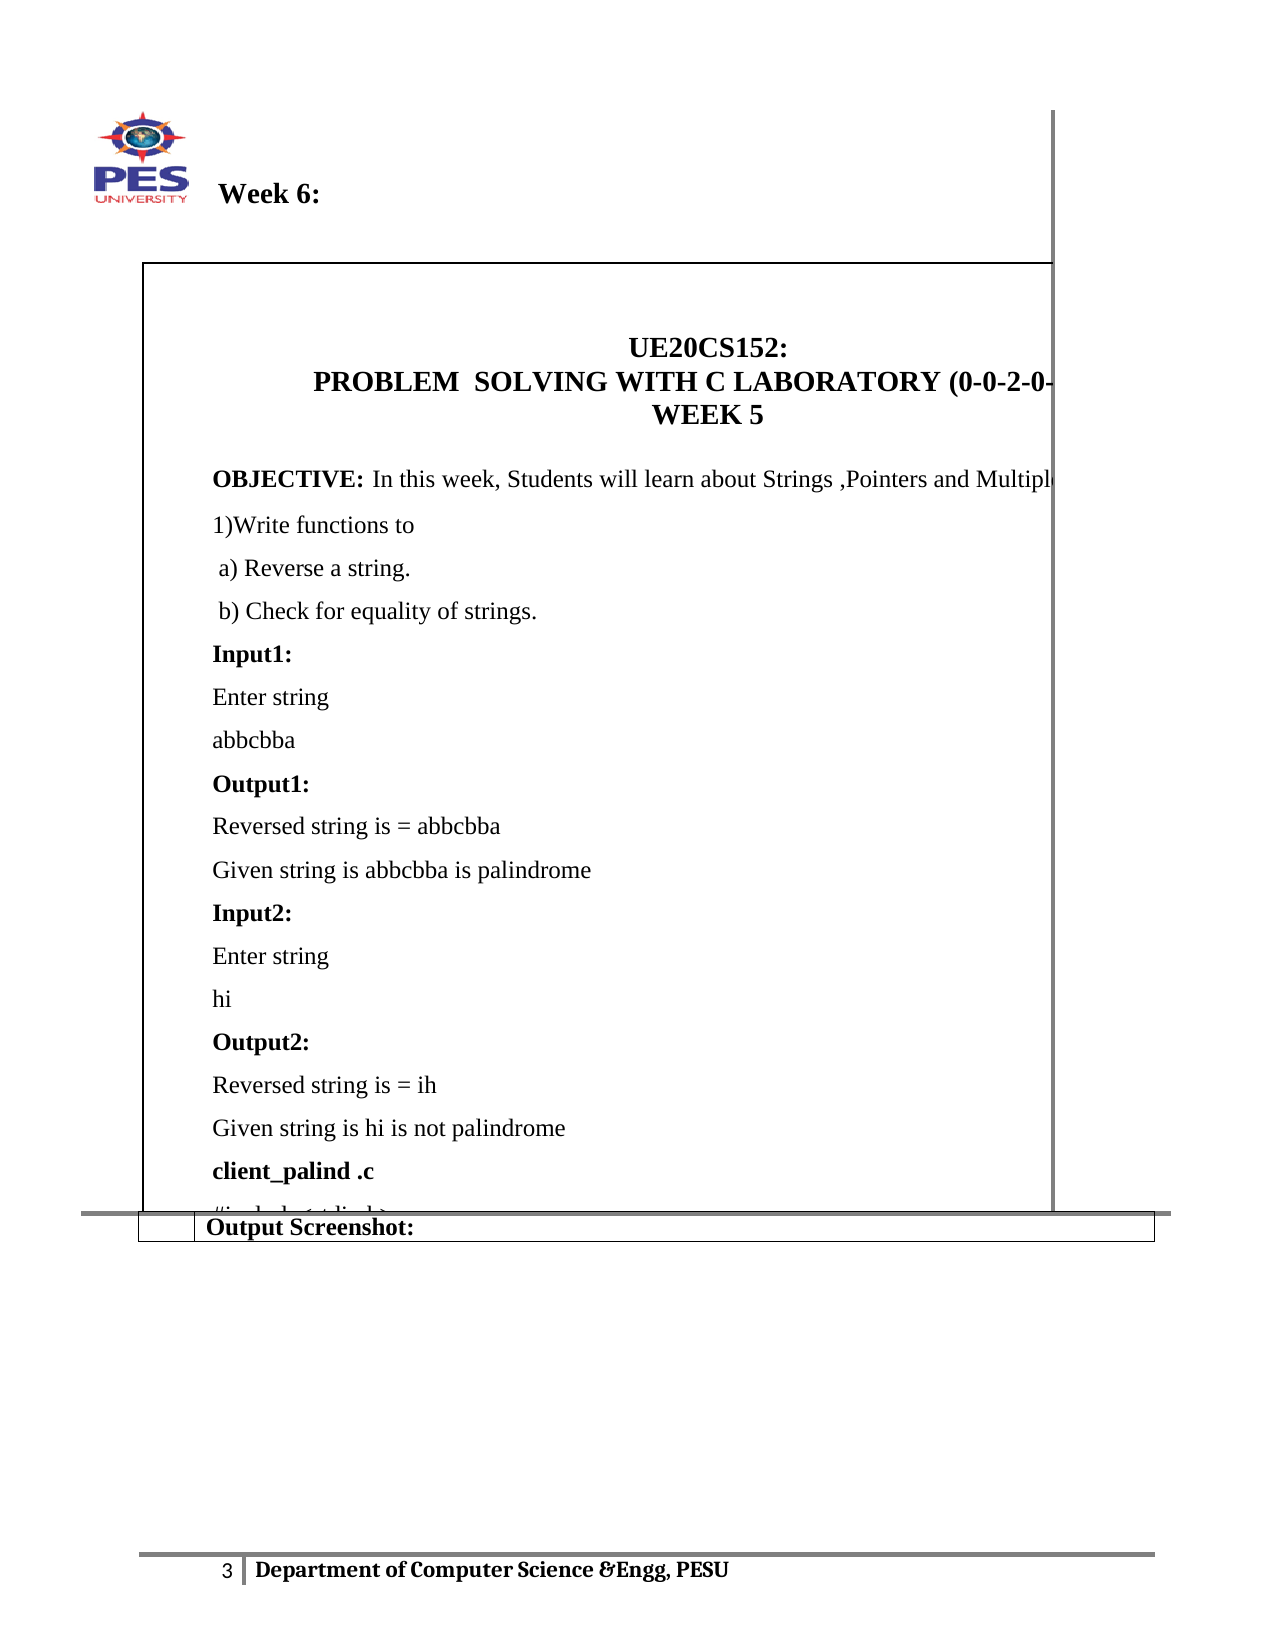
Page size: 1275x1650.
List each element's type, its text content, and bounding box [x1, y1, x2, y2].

table_cell Output Screenshot: [195, 1216, 1154, 1241]
table_cell [139, 1216, 194, 1241]
picture [92, 110, 192, 204]
